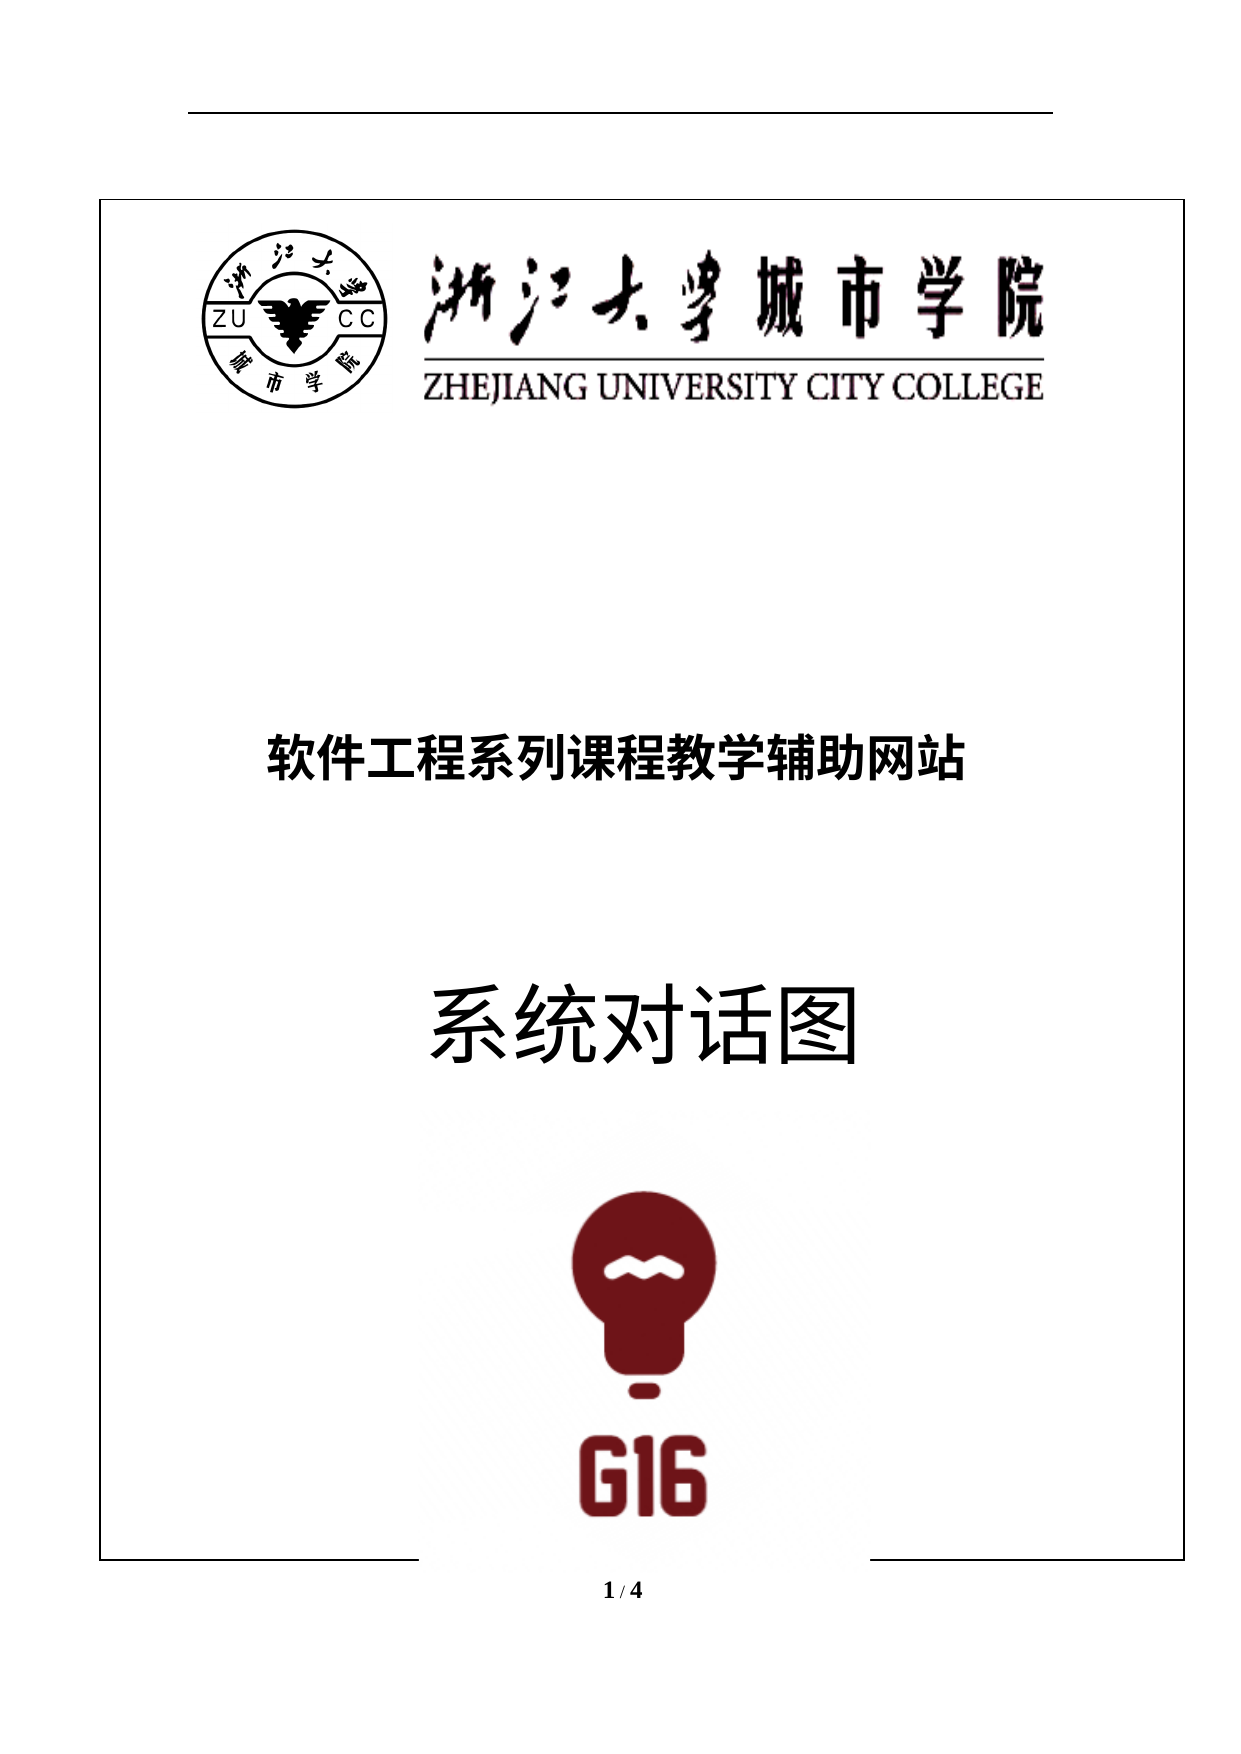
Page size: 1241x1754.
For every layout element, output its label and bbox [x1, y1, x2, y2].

picture [418, 1110, 871, 1573]
picture [196, 223, 393, 413]
